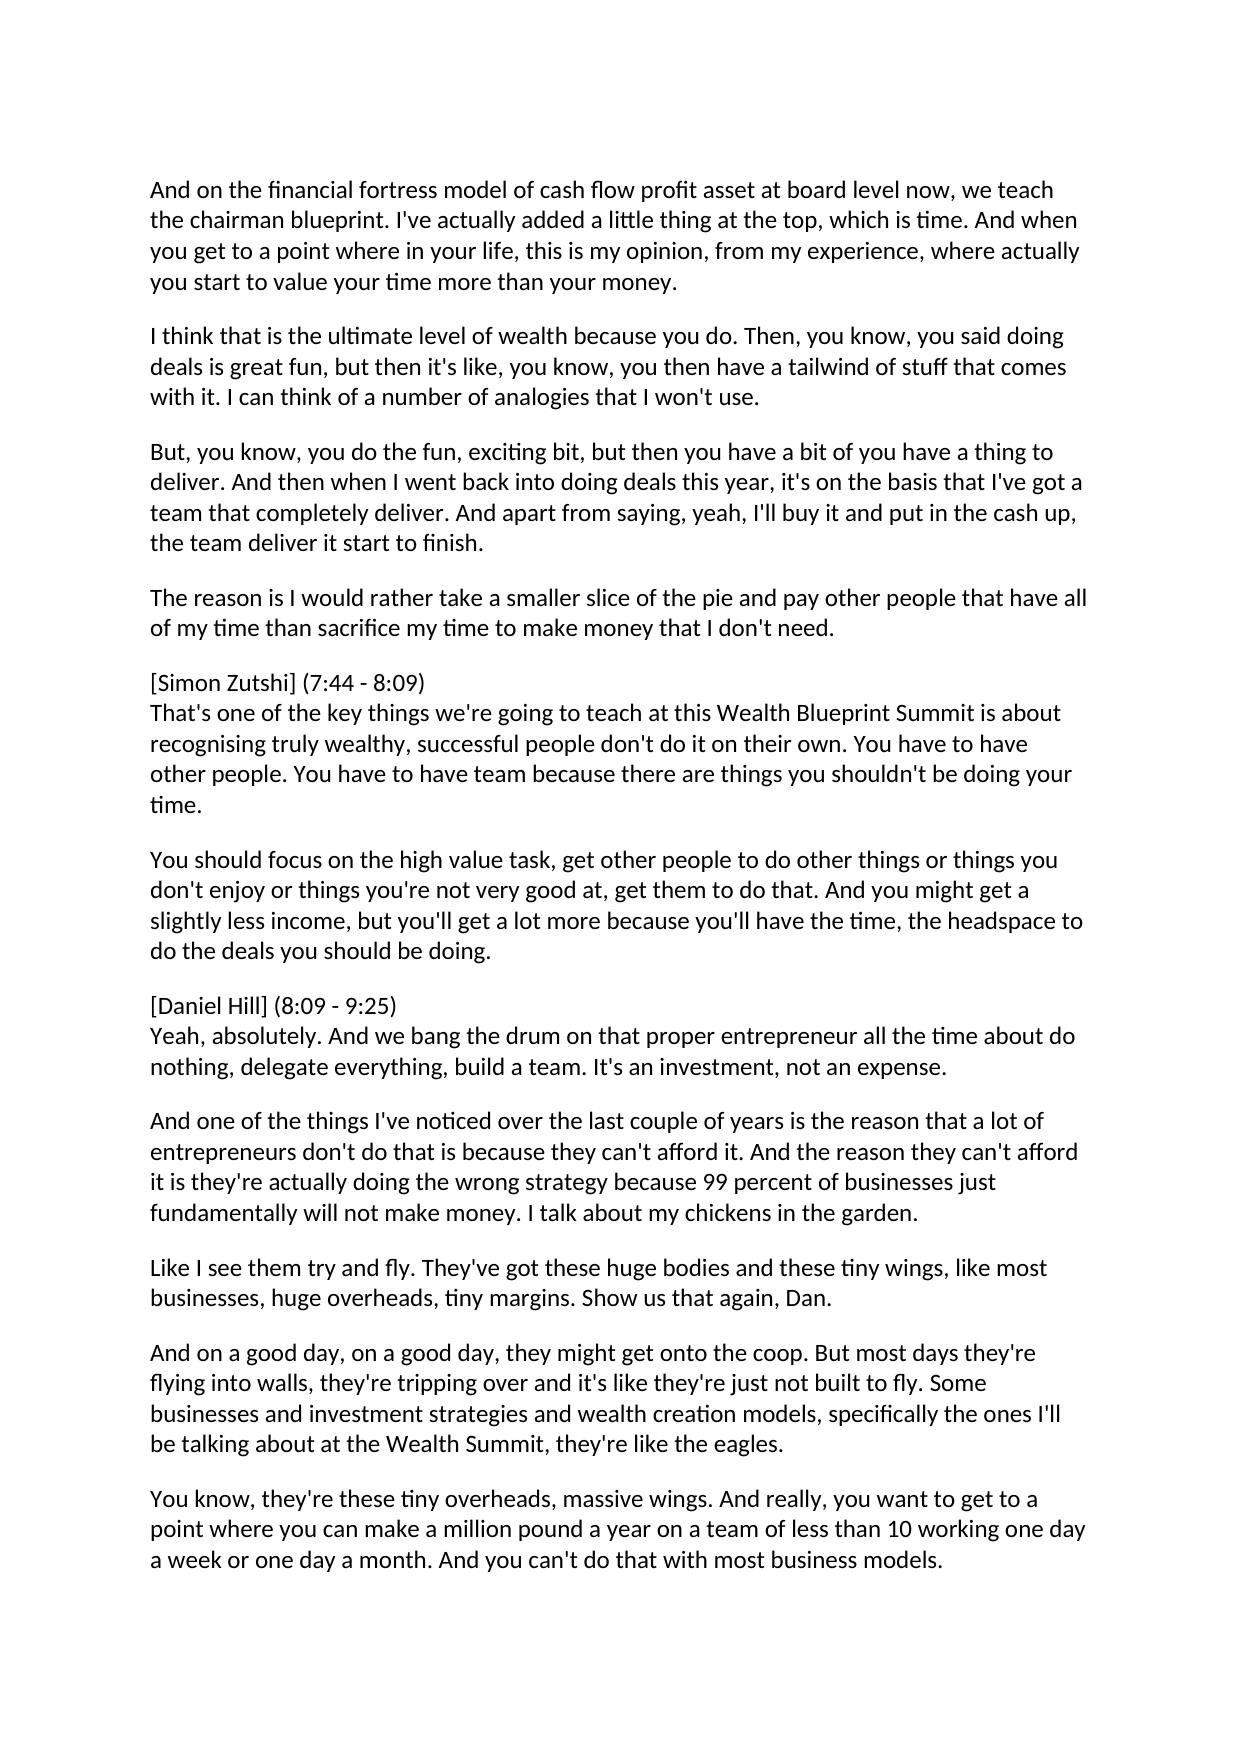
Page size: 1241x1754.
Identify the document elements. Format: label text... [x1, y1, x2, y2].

text You should focus on the high value task, get other people to do other things or things you don't enjoy or things you're not very good at, get them to do that. And you might get a slightly less income, but you'll get a lot more because you'll have the time, the headspace to do the deals you should be doing. [150, 844, 1090, 966]
text That's one of the key things we're going to teach at this Wealth Blueprint Summit is about recognising truly wealthy, successful people don't do it on their own. You have to have other people. You have to have team because there are things you shouldn't be doing your time. [150, 698, 1090, 820]
text Yeah, absolutely. And we bang the drum on that proper entrepreneur all the time about do nothing, delegate everything, build a team. It's an investment, not an expense. [150, 1020, 1090, 1081]
text And on the financial fortress model of cash flow profit asset at board level now, we teach the chairman blueprint. I've actually added a little thing at the top, which is time. And when you get to a point where in your life, this is my opinion, from my experience, where actually you start to value your time more than your money. [150, 174, 1090, 296]
text I think that is the ultimate level of wealth because you do. Then, you know, you said doing deals is great fun, but then it's like, you know, you then have a tailwind of stuff that comes with it. I can think of a number of analogies that I won't use. [150, 320, 1090, 412]
text [Simon Zutshi] (7:44 - 8:09) [150, 667, 1090, 698]
text And on a good day, on a good day, they might get onto the coop. But most days they're flying into walls, they're tripping over and it's like they're just not built to fly. Some businesses and investment strategies and wealth creation models, specifically the ones I'll be talking about at the Wealth Summit, they're like the eagles. [150, 1337, 1090, 1459]
text The reason is I would rather take a smaller slice of the pie and pay other people that have all of my time than sacrifice my time to make money that I don't need. [150, 582, 1090, 643]
text [Daniel Hill] (8:09 - 9:25) [150, 990, 1090, 1020]
text Like I see them try and fly. They've got these huge bodies and these tiny wings, like most businesses, huge overheads, tiny margins. Show us that again, Dan. [150, 1252, 1090, 1313]
text You know, they're these tiny overheads, massive wings. And really, you want to get to a point where you can make a million pound a year on a team of less than 10 working one day a week or one day a month. And you can't do that with most business models. [150, 1483, 1090, 1574]
text But, you know, you do the fun, exciting bit, but then you have a bit of you have a thing to deliver. And then when I went back into doing deals this year, it's on the basis that I've got a team that completely deliver. And apart from saying, yeah, I'll buy it and put in the cash up, the team deliver it start to finish. [150, 436, 1090, 558]
text And one of the things I've noticed over the last couple of years is the reason that a lot of entrepreneurs don't do that is because they can't afford it. And the reason they can't afford it is they're actually doing the wrong strategy because 99 percent of businesses just fundamentally will not make money. I talk about my chickens in the garden. [150, 1106, 1090, 1228]
